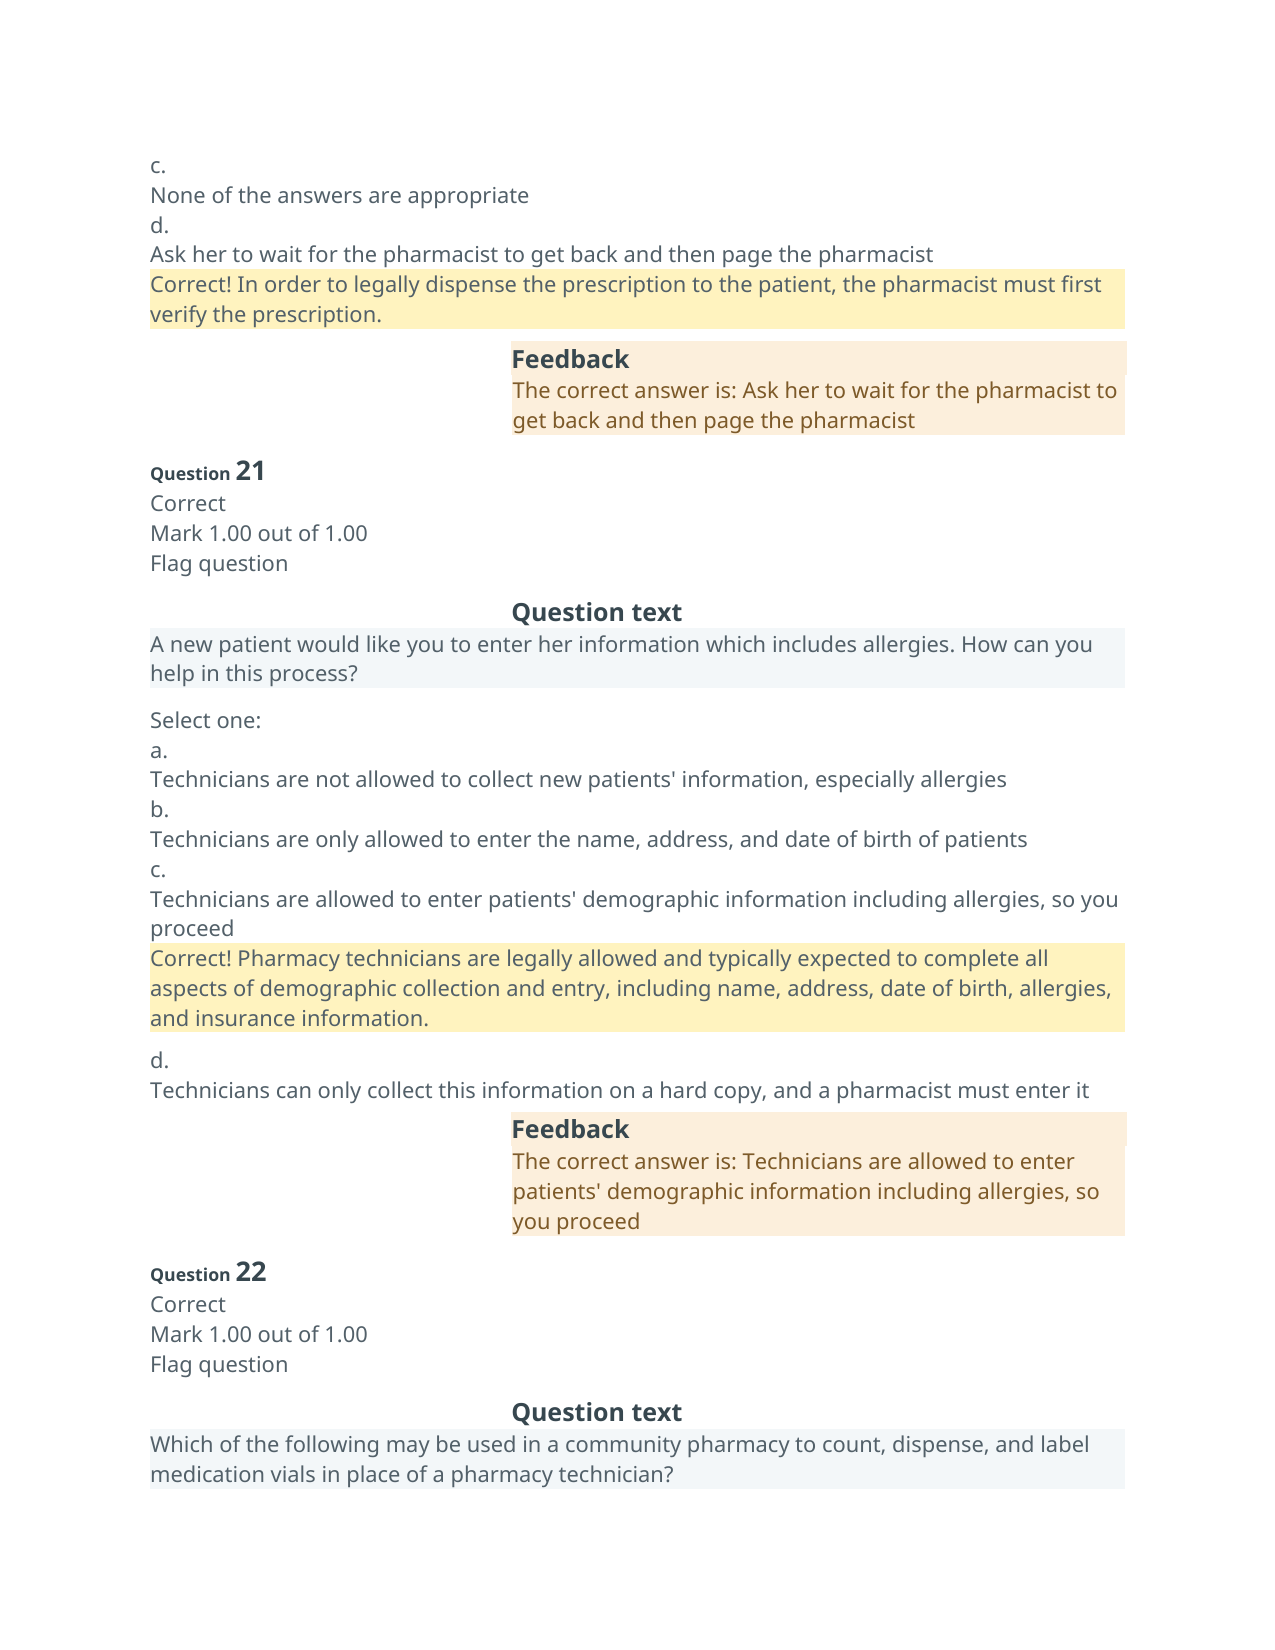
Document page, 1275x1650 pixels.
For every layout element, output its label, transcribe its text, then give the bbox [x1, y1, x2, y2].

text d. [150, 209, 1125, 239]
text Technicians are allowed to enter patients' demographic information including allergies, so you proceed [150, 883, 1125, 943]
text Question 21 [150, 452, 1125, 488]
text Question text [511, 594, 1127, 628]
text a. [150, 734, 1125, 764]
text Flag question [150, 1349, 1125, 1378]
text The correct answer is: Ask her to wait for the pharmacist to get back and then page the pharmacist [512, 375, 1125, 435]
text Mark 1.00 out of 1.00 [150, 1319, 1125, 1349]
text None of the answers are appropriate [150, 180, 1125, 209]
text b. [150, 794, 1125, 824]
text Correct! In order to legally dispense the prescription to the patient, the pharmacist must first verify the prescription. [150, 269, 1125, 329]
text c. [150, 150, 1125, 180]
text Technicians can only collect this information on a hard copy, and a pharmacist must enter it [150, 1075, 1125, 1104]
text Correct [150, 1289, 1125, 1319]
text Feedback [511, 341, 1127, 375]
text The correct answer is: Technicians are allowed to enter patients' demographic information including allergies, so you proceed [512, 1146, 1125, 1236]
text Feedback [511, 1112, 1127, 1146]
text Which of the following may be used in a community pharmacy to count, dispense, and label medication vials in place of a pharmacy technician? [150, 1429, 1125, 1489]
text A new patient would like you to enter her information which includes allergies. How can you help in this process? [150, 628, 1125, 688]
text Select one: [150, 705, 1125, 734]
text Question text [511, 1395, 1127, 1429]
text Correct! Pharmacy technicians are legally allowed and typically expected to complete all aspects of demographic collection and entry, including name, address, date of birth, allergies, and insurance information. [150, 943, 1125, 1032]
text Technicians are not allowed to collect new patients' information, especially allergies [150, 764, 1125, 794]
text Correct [150, 488, 1125, 518]
text c. [150, 854, 1125, 883]
text Ask her to wait for the pharmacist to get back and then page the pharmacist [150, 239, 1125, 269]
text d. [150, 1045, 1125, 1075]
text Flag question [150, 548, 1125, 578]
text Mark 1.00 out of 1.00 [150, 518, 1125, 548]
text Technicians are only allowed to enter the name, address, and date of birth of patients [150, 824, 1125, 854]
text Question 22 [150, 1252, 1125, 1289]
